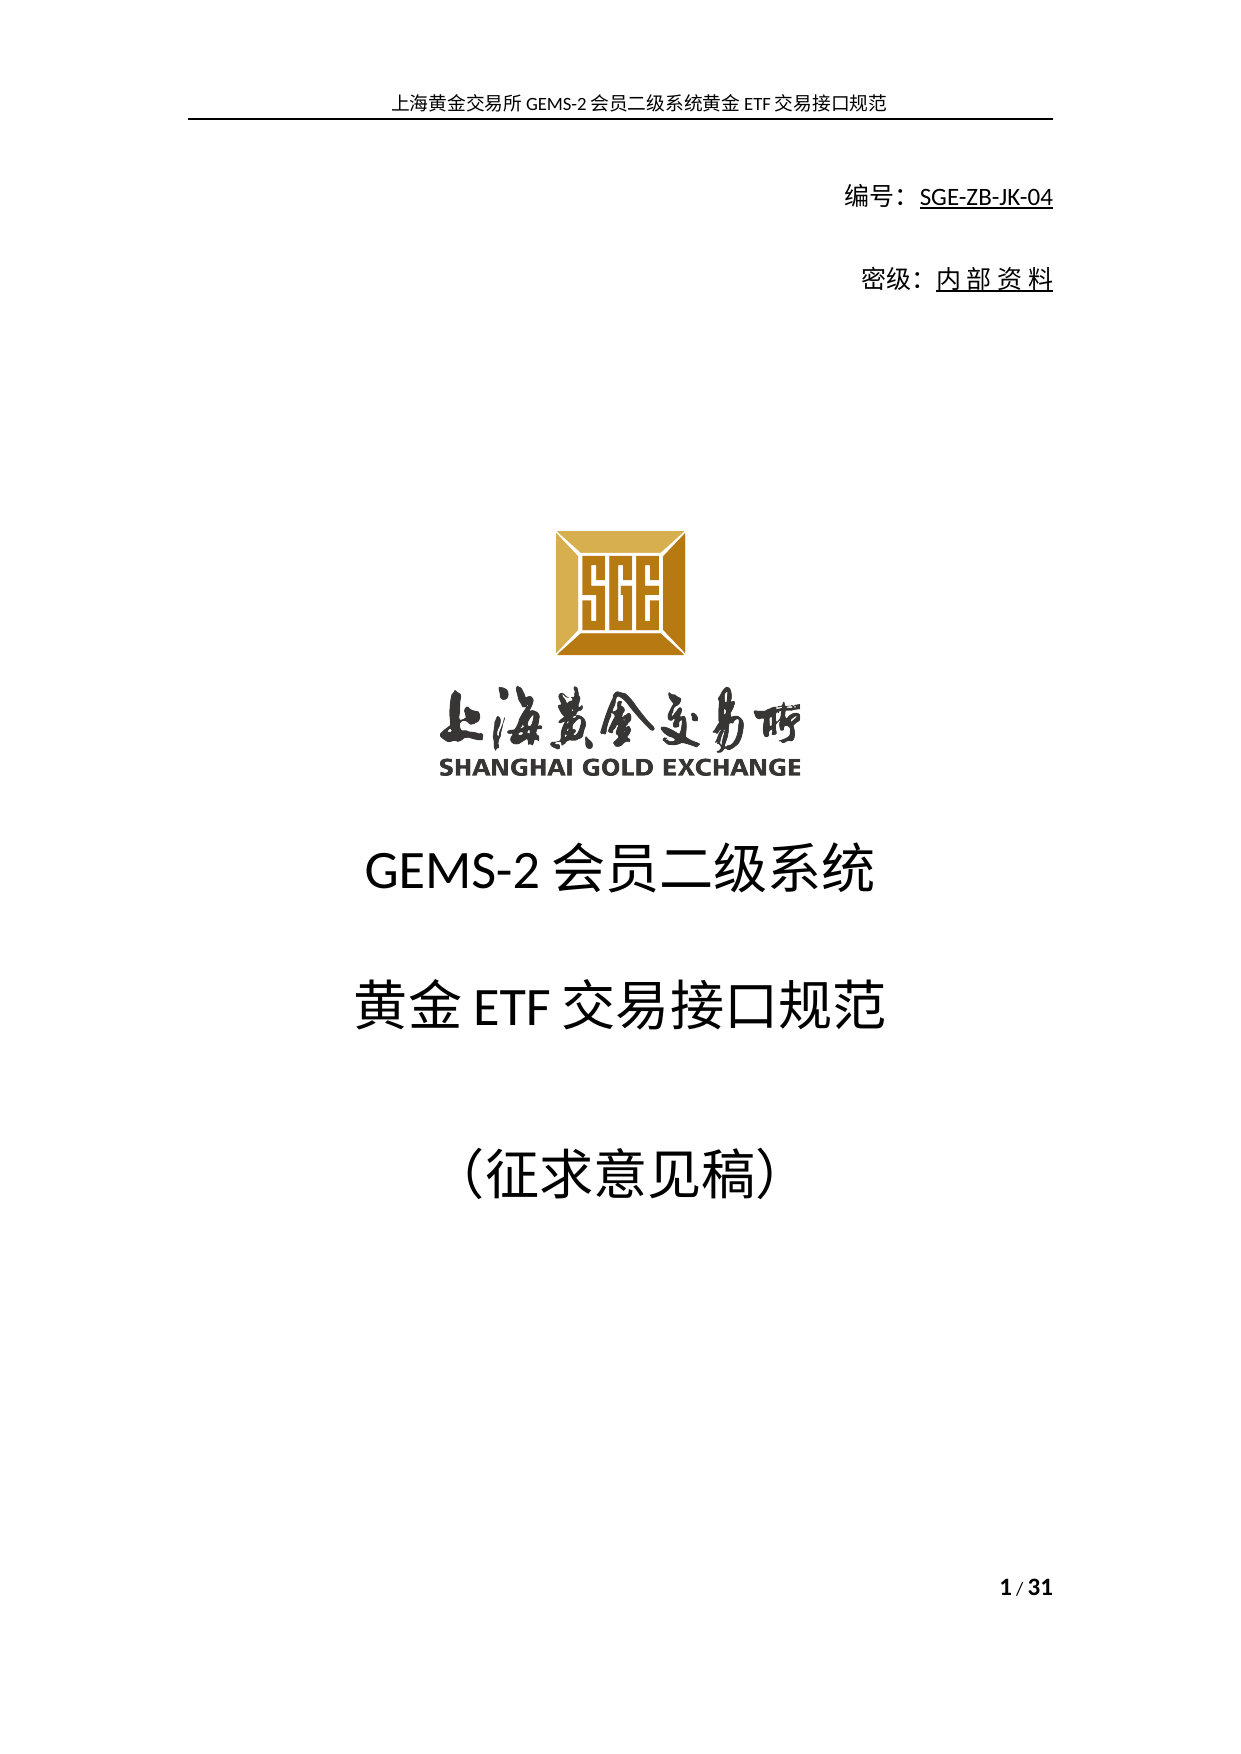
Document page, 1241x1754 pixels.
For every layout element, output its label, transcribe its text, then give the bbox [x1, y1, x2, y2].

picture [440, 531, 801, 776]
text 黄金ETF交易接口规范 [187, 953, 1053, 1050]
text GEMS-2会员二级系统 [187, 816, 1053, 914]
text （征求意见稿） [187, 1122, 1053, 1219]
text 密级：内 部 资 料 [187, 245, 1053, 310]
text 编号：SGE-ZB-JK-04 [187, 162, 1053, 227]
